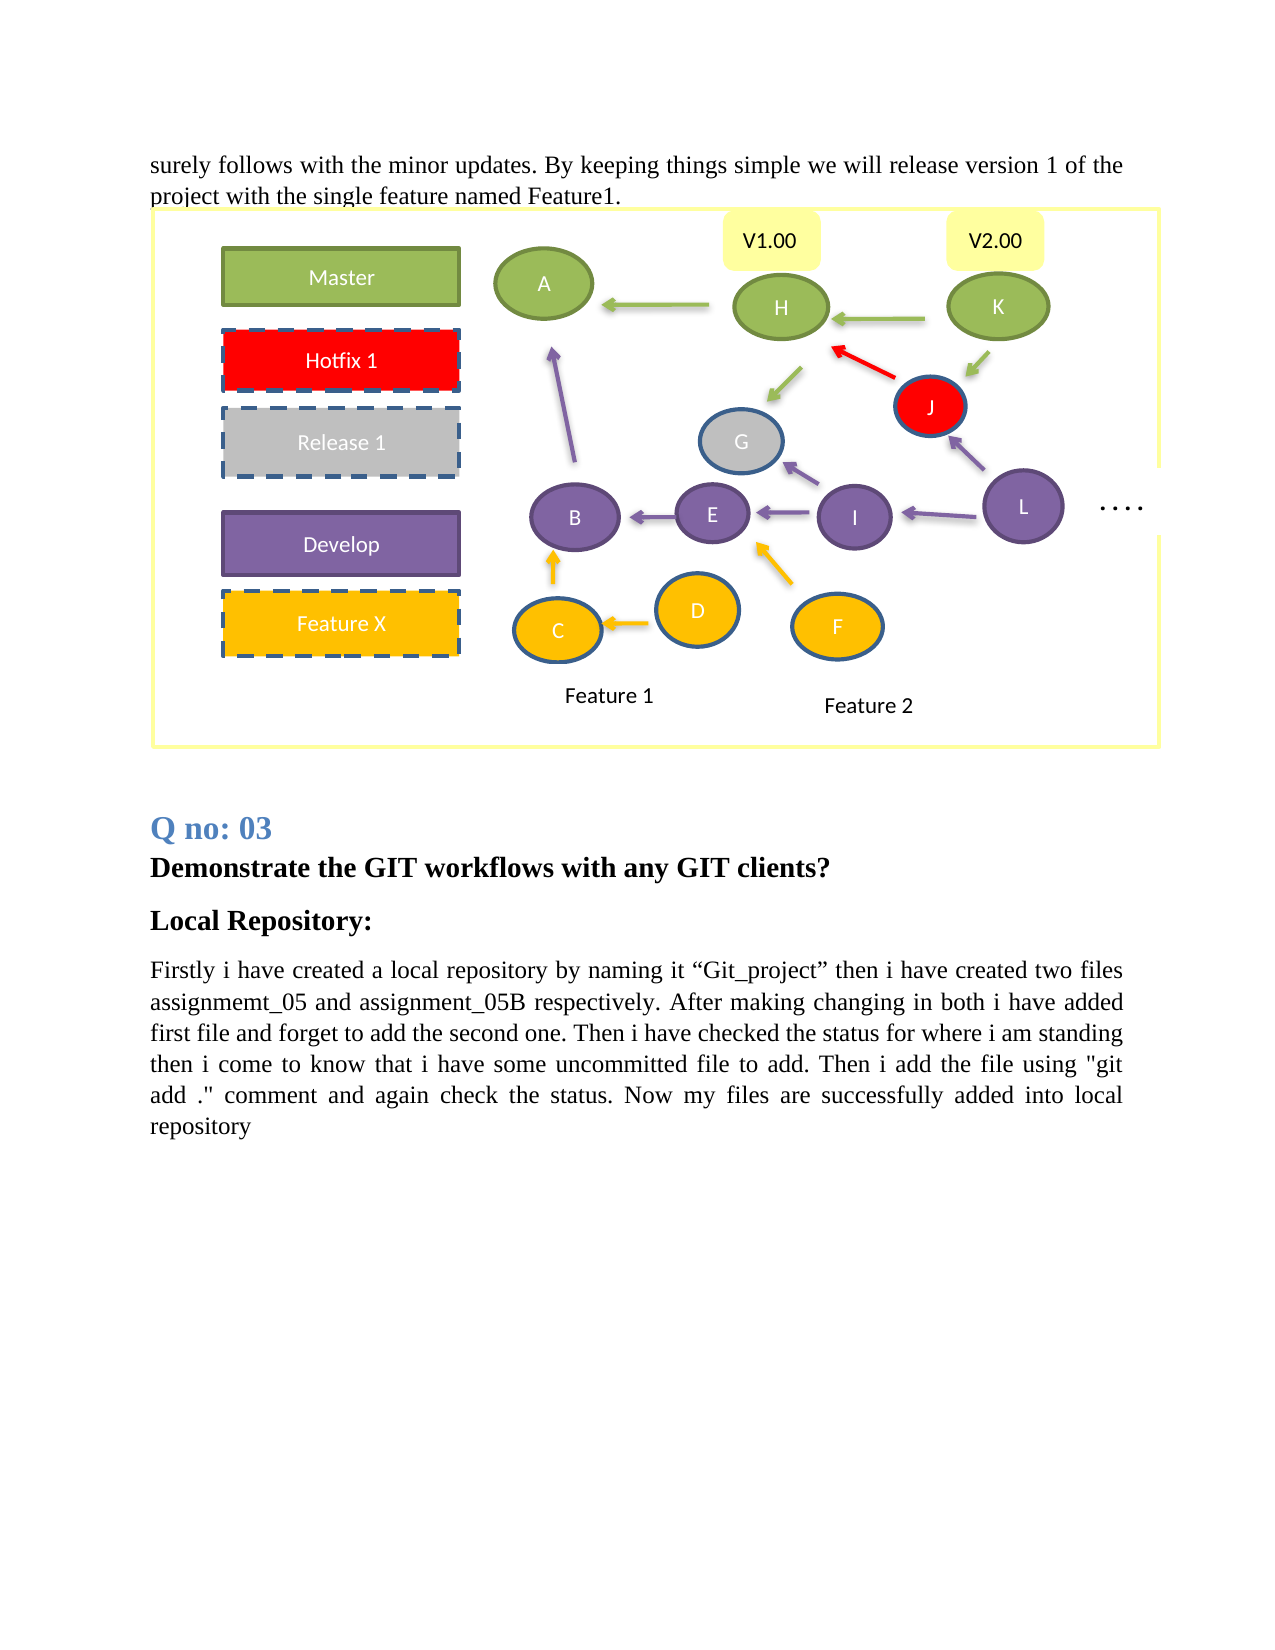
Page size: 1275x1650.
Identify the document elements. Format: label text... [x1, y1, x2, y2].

subtitle Q no: 03 [150, 808, 1125, 847]
text Demonstrate the GIT workflows with any GIT clients? [150, 850, 1125, 883]
text Local Repository: [150, 903, 1125, 936]
text Firstly i have created a local repository by naming it “Git_project” then i have created two files assignmemt_05 and assignment_05B respectively. After making changing in both i have added first file and forget to add the second one. Then i have checked the status for where i am standing then i come to know that i have some uncommitted file to add. Then i add the file using "git add ." comment and again check the status. Now my files are successfully added into local repository [150, 956, 1125, 1139]
